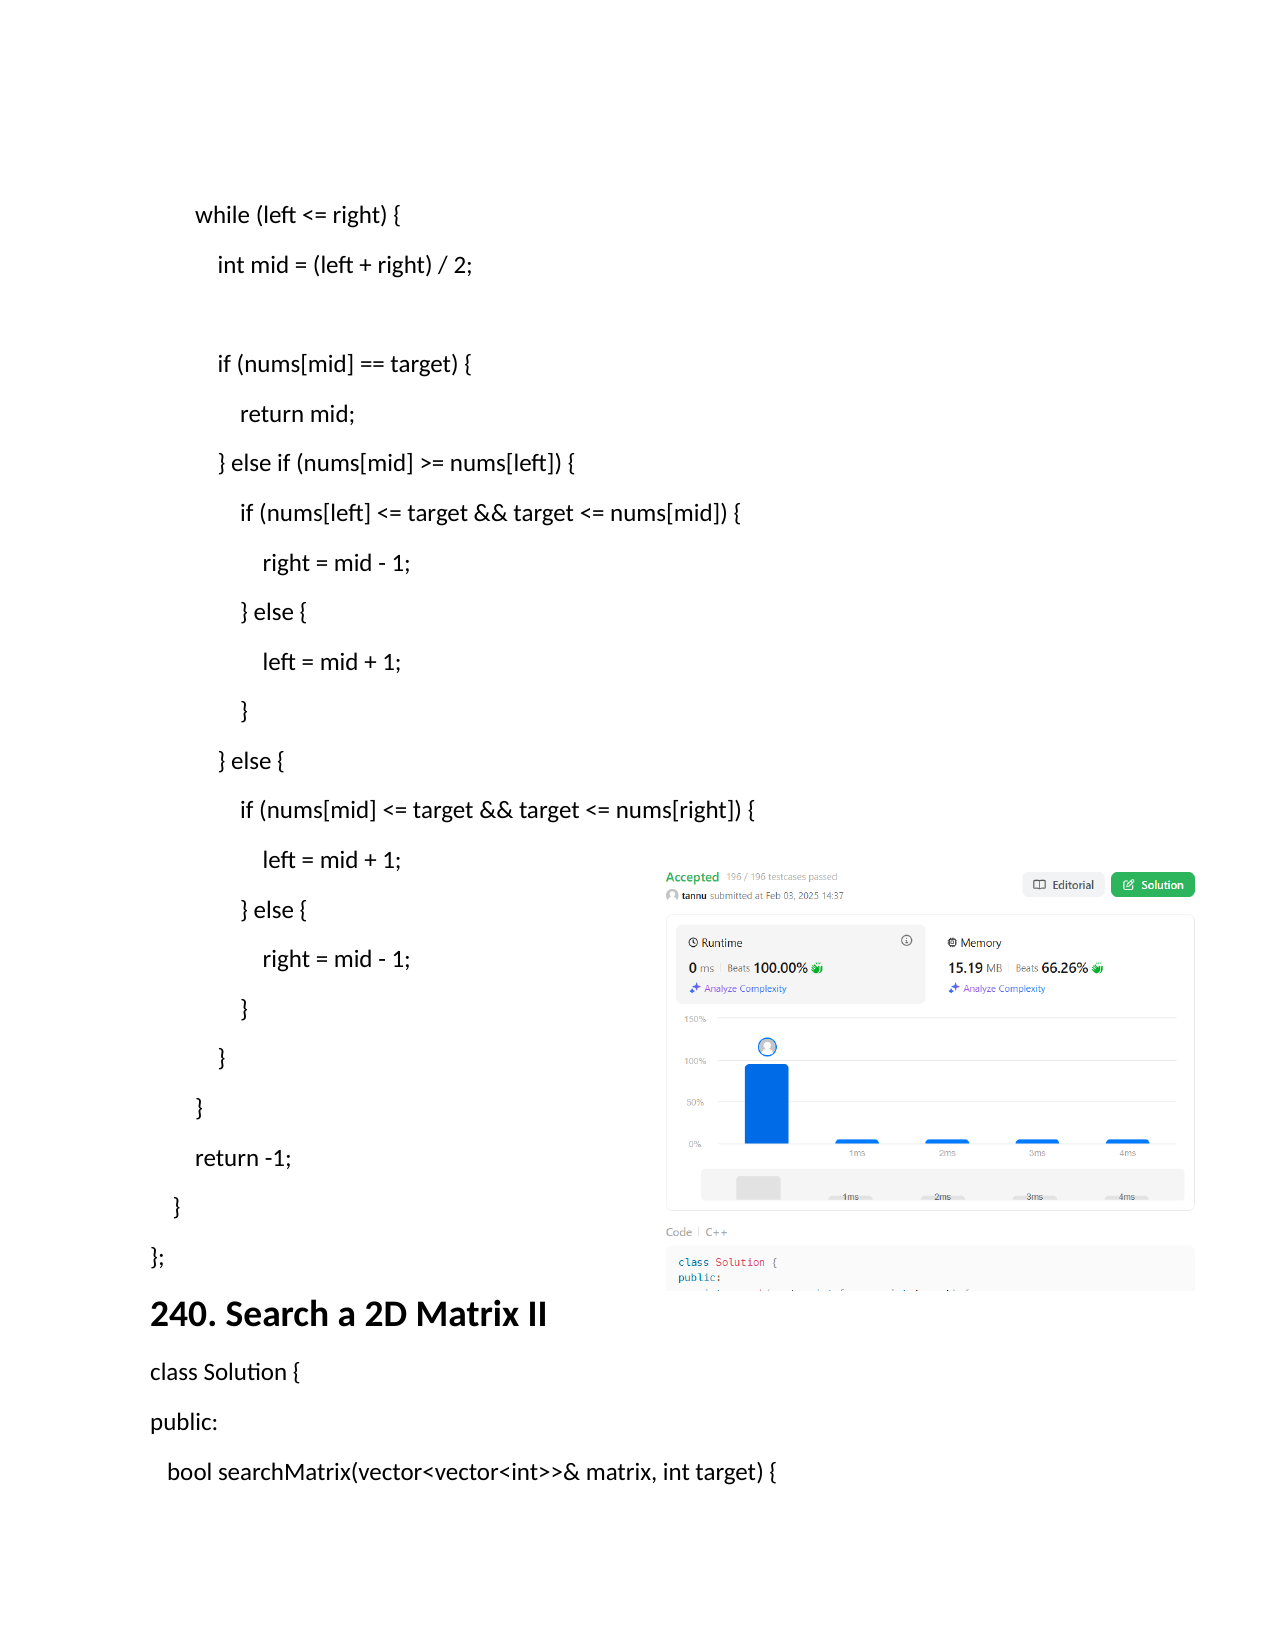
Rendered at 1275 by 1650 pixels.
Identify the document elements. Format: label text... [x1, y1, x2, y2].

text 240. Search a 2D Matrix II [150, 1290, 1125, 1336]
text int mid = (left + right) / 2; [150, 249, 1125, 280]
text right = mid - 1; [150, 547, 1125, 577]
text right = mid - 1; [150, 943, 660, 974]
text left = mid + 1; [150, 646, 1125, 676]
text } else { [150, 745, 1125, 776]
text if (nums[mid] <= target && target <= nums[right]) { [150, 794, 1125, 825]
text } else { [150, 894, 660, 924]
text } [150, 1042, 660, 1073]
text } [150, 1191, 660, 1222]
text }; [150, 1241, 660, 1271]
text if (nums[left] <= target && target <= nums[mid]) { [150, 497, 1125, 528]
text return -1; [150, 1142, 660, 1172]
text } else { [150, 596, 1125, 627]
text public: [150, 1406, 1125, 1437]
text } [150, 1092, 660, 1123]
text left = mid + 1; [150, 844, 1125, 875]
text class Solution { [150, 1357, 1125, 1387]
text bool searchMatrix(vector<vector<int>>& matrix, int target) { [150, 1456, 1125, 1486]
picture [660, 862, 1209, 1291]
text } [150, 993, 660, 1023]
text while (left <= right) { [150, 199, 1125, 230]
text return mid; [150, 398, 1125, 428]
text } else if (nums[mid] >= nums[left]) { [150, 447, 1125, 478]
text } [150, 695, 1125, 726]
text if (nums[mid] == target) { [150, 348, 1125, 379]
